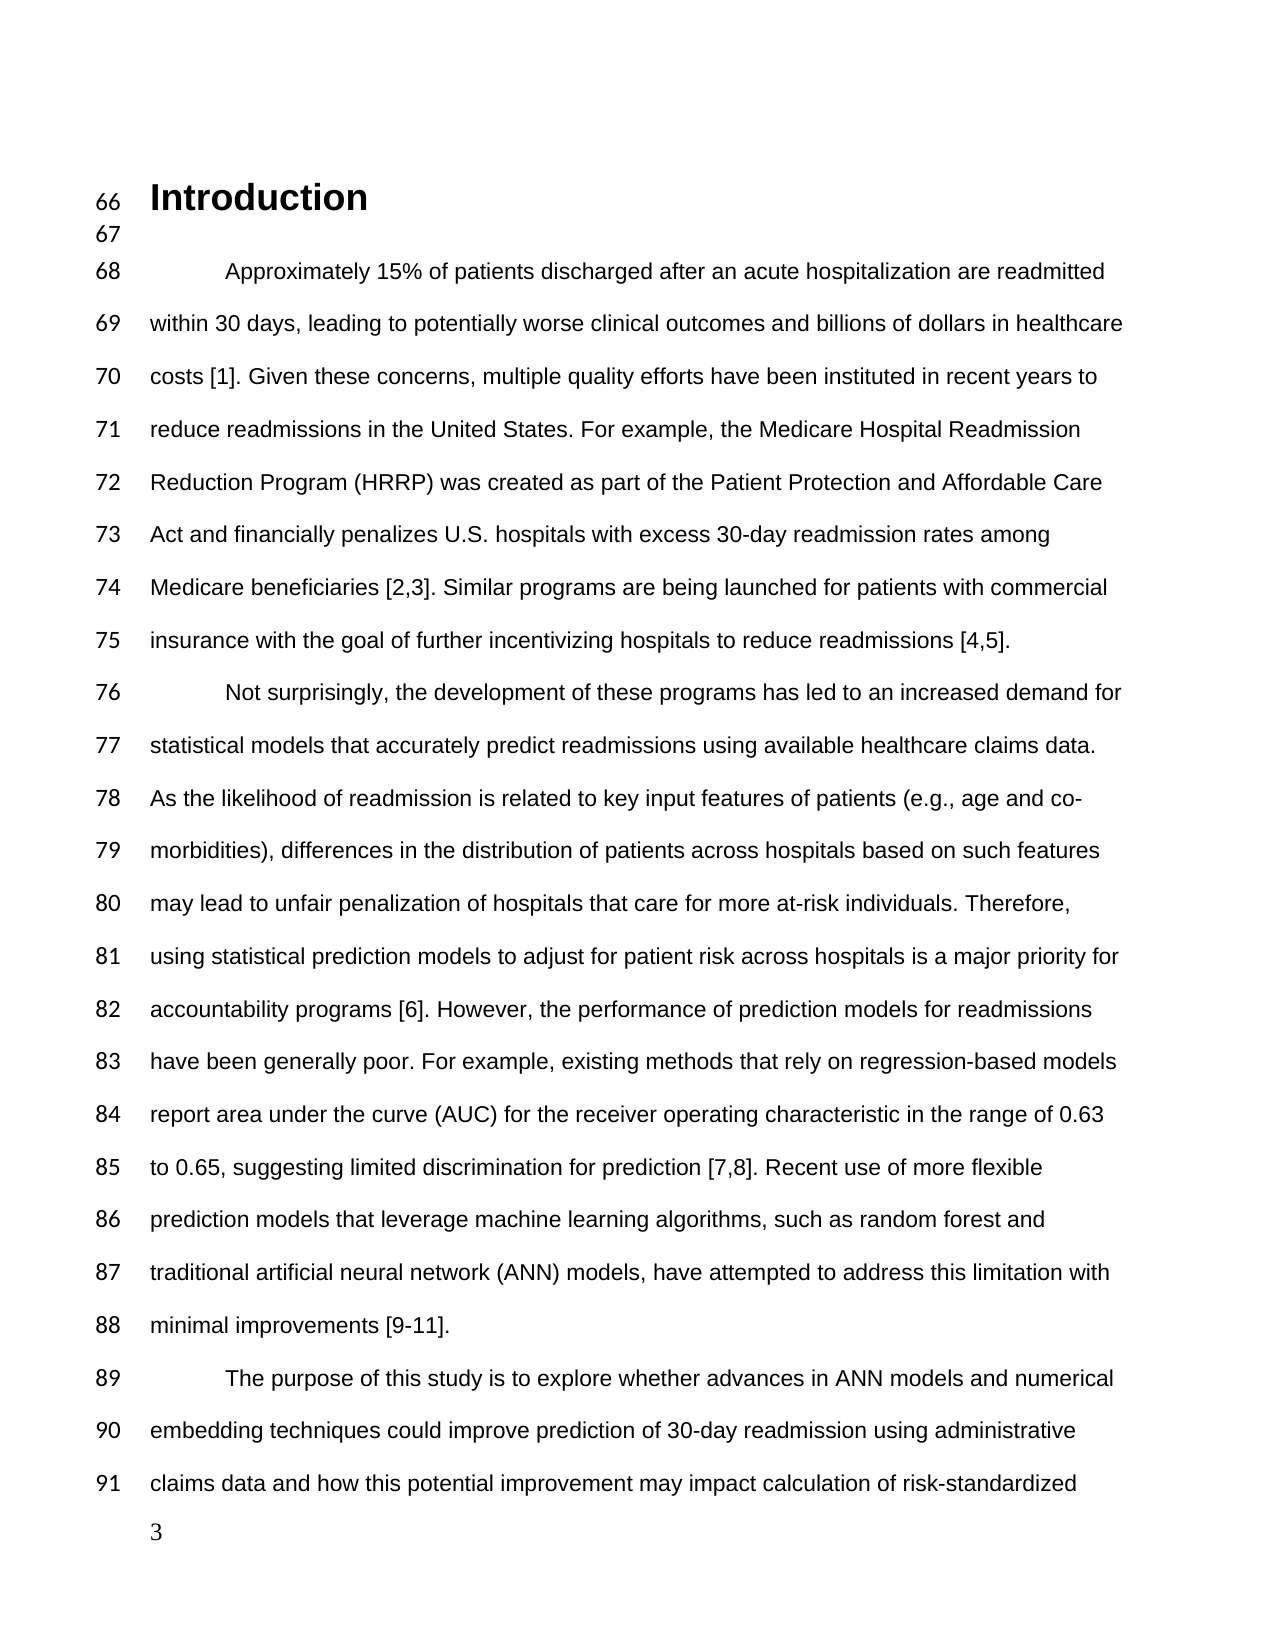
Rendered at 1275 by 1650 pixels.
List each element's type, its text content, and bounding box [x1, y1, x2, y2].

text Not surprisingly, the development of these programs has led to an increased demand for statistical models that accurately predict readmissions using available healthcare claims data. As the likelihood of readmission is related to key input features of patients (e.g., age and co-morbidities), differences in the distribution of patients across hospitals based on such features may lead to unfair penalization of hospitals that care for more at-risk individuals. Therefore, using statistical prediction models to adjust for patient risk across hospitals is a major priority for accountability programs [6]. However, the performance of prediction models for readmissions have been generally poor. For example, existing methods that rely on regression-based models report area under the curve (AUC) for the receiver operating characteristic in the range of 0.63 to 0.65, suggesting limited discrimination for prediction [7,8]. Recent use of more flexible prediction models that leverage machine learning algorithms, such as random forest and traditional artificial neural network (ANN) models, have attempted to address this limitation with minimal improvements [9-11]. [150, 679, 1125, 1338]
text Approximately 15% of patients discharged after an acute hospitalization are readmitted within 30 days, leading to potentially worse clinical outcomes and billions of dollars in healthcare costs [1]. Given these concerns, multiple quality efforts have been instituted in recent years to reduce readmissions in the United States. For example, the Medicare Hospital Readmission Reduction Program (HRRP) was created as part of the Patient Protection and Affordable Care Act and financially penalizes U.S. hospitals with excess 30-day readmission rates among Medicare beneficiaries [2,3]. Similar programs are being launched for patients with commercial insurance with the goal of further incentivizing hospitals to reduce readmissions [4,5]. [150, 258, 1125, 653]
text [150, 1364, 1125, 1496]
subtitle Introduction [150, 175, 1125, 218]
